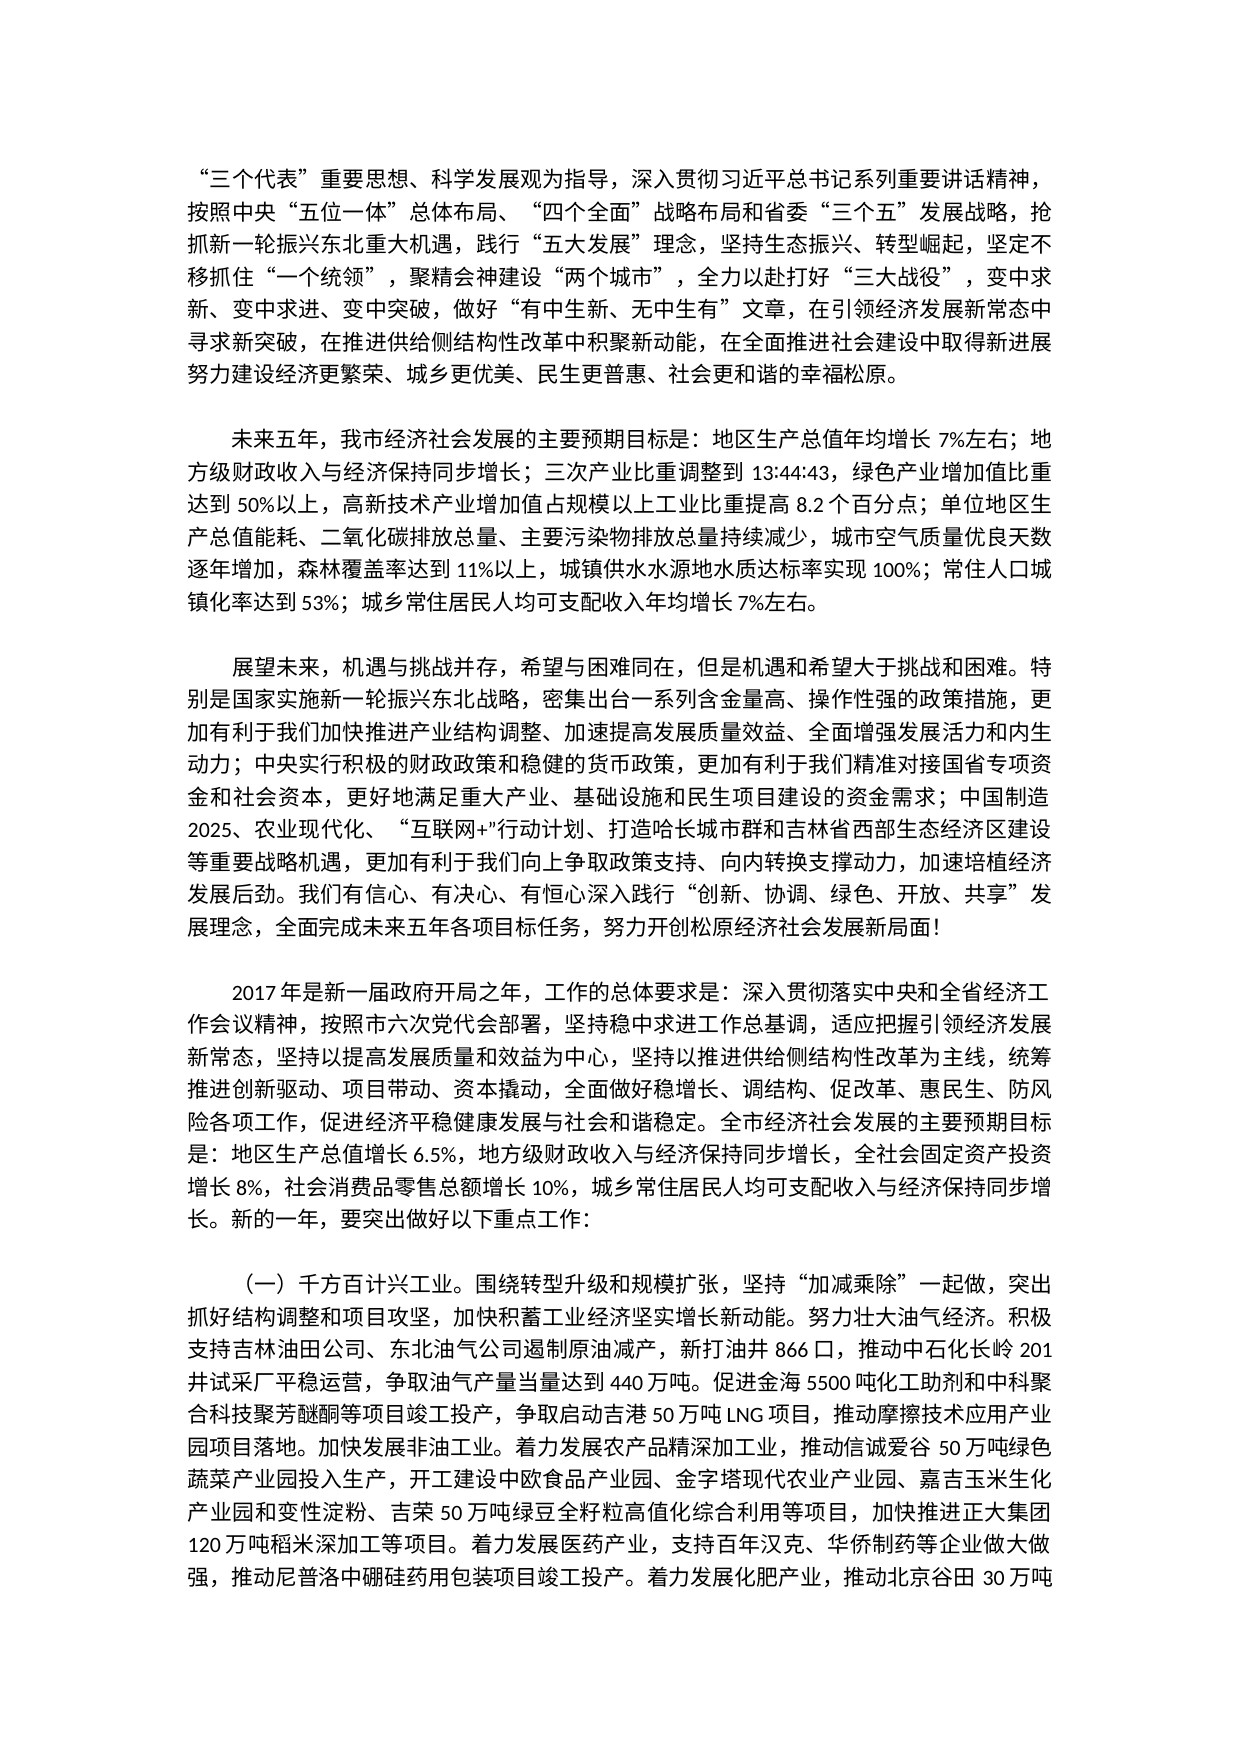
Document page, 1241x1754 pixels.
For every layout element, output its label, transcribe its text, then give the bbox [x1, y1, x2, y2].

text 展望未来，机遇与挑战并存，希望与困难同在，但是机遇和希望大于挑战和困难。特别是国家实施新一轮振兴东北战略，密集出台一系列含金量高、操作性强的政策措施，更加有利于我们加快推进产业结构调整、加速提高发展质量效益、全面增强发展活力和内生动力；中央实行积极的财政政策和稳健的货币政策，更加有利于我们精准对接国省专项资金和社会资本，更好地满足重大产业、基础设施和民生项目建设的资金需求；中国制造2025、农业现代化、“互联网+”行动计划、打造哈长城市群和吉林省西部生态经济区建设等重要战略机遇，更加有利于我们向上争取政策支持、向内转换支撑动力，加速培植经济发展后劲。我们有信心、有决心、有恒心深入践行“创新、协调、绿色、开放、共享”发展理念，全面完成未来五年各项目标任务，努力开创松原经济社会发展新局面！ [187, 649, 1053, 942]
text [187, 162, 1053, 389]
text 未来五年，我市经济社会发展的主要预期目标是：地区生产总值年均增长7%左右；地方级财政收入与经济保持同步增长；三次产业比重调整到13∶44∶43，绿色产业增加值比重达到50%以上，高新技术产业增加值占规模以上工业比重提高8.2个百分点；单位地区生产总值能耗、二氧化碳排放总量、主要污染物排放总量持续减少，城市空气质量优良天数逐年增加，森林覆盖率达到11%以上，城镇供水水源地水质达标率实现100%；常住人口城镇化率达到53%；城乡常住居民人均可支配收入年均增长7%左右。 [187, 422, 1053, 617]
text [187, 1267, 1053, 1592]
text 2017年是新一届政府开局之年，工作的总体要求是：深入贯彻落实中央和全省经济工作会议精神，按照市六次党代会部署，坚持稳中求进工作总基调，适应把握引领经济发展新常态，坚持以提高发展质量和效益为中心，坚持以推进供给侧结构性改革为主线，统筹推进创新驱动、项目带动、资本撬动，全面做好稳增长、调结构、促改革、惠民生、防风险各项工作，促进经济平稳健康发展与社会和谐稳定。全市经济社会发展的主要预期目标是：地区生产总值增长6.5%，地方级财政收入与经济保持同步增长，全社会固定资产投资增长8%，社会消费品零售总额增长10%，城乡常住居民人均可支配收入与经济保持同步增长。新的一年，要突出做好以下重点工作： [187, 974, 1053, 1234]
